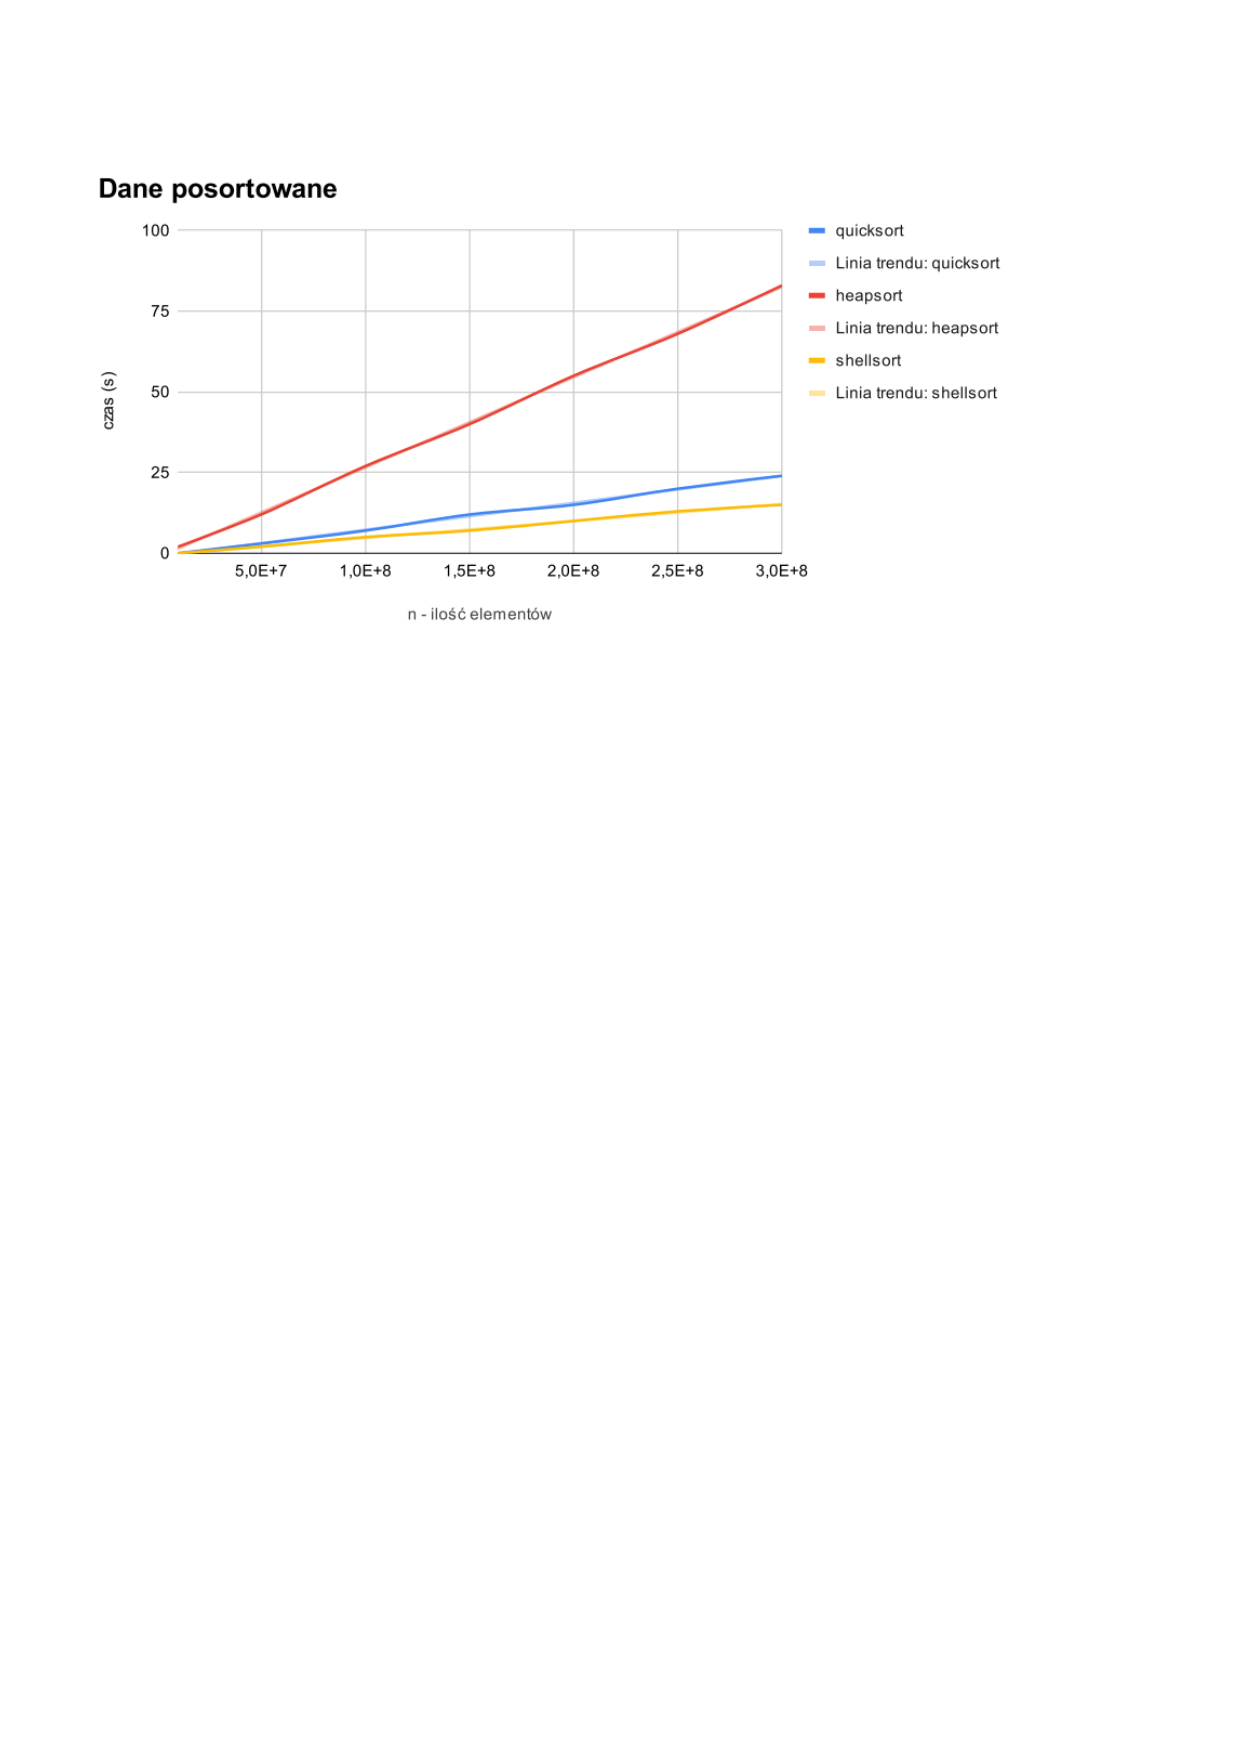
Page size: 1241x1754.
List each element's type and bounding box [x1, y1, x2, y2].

picture [75, 148, 1021, 644]
